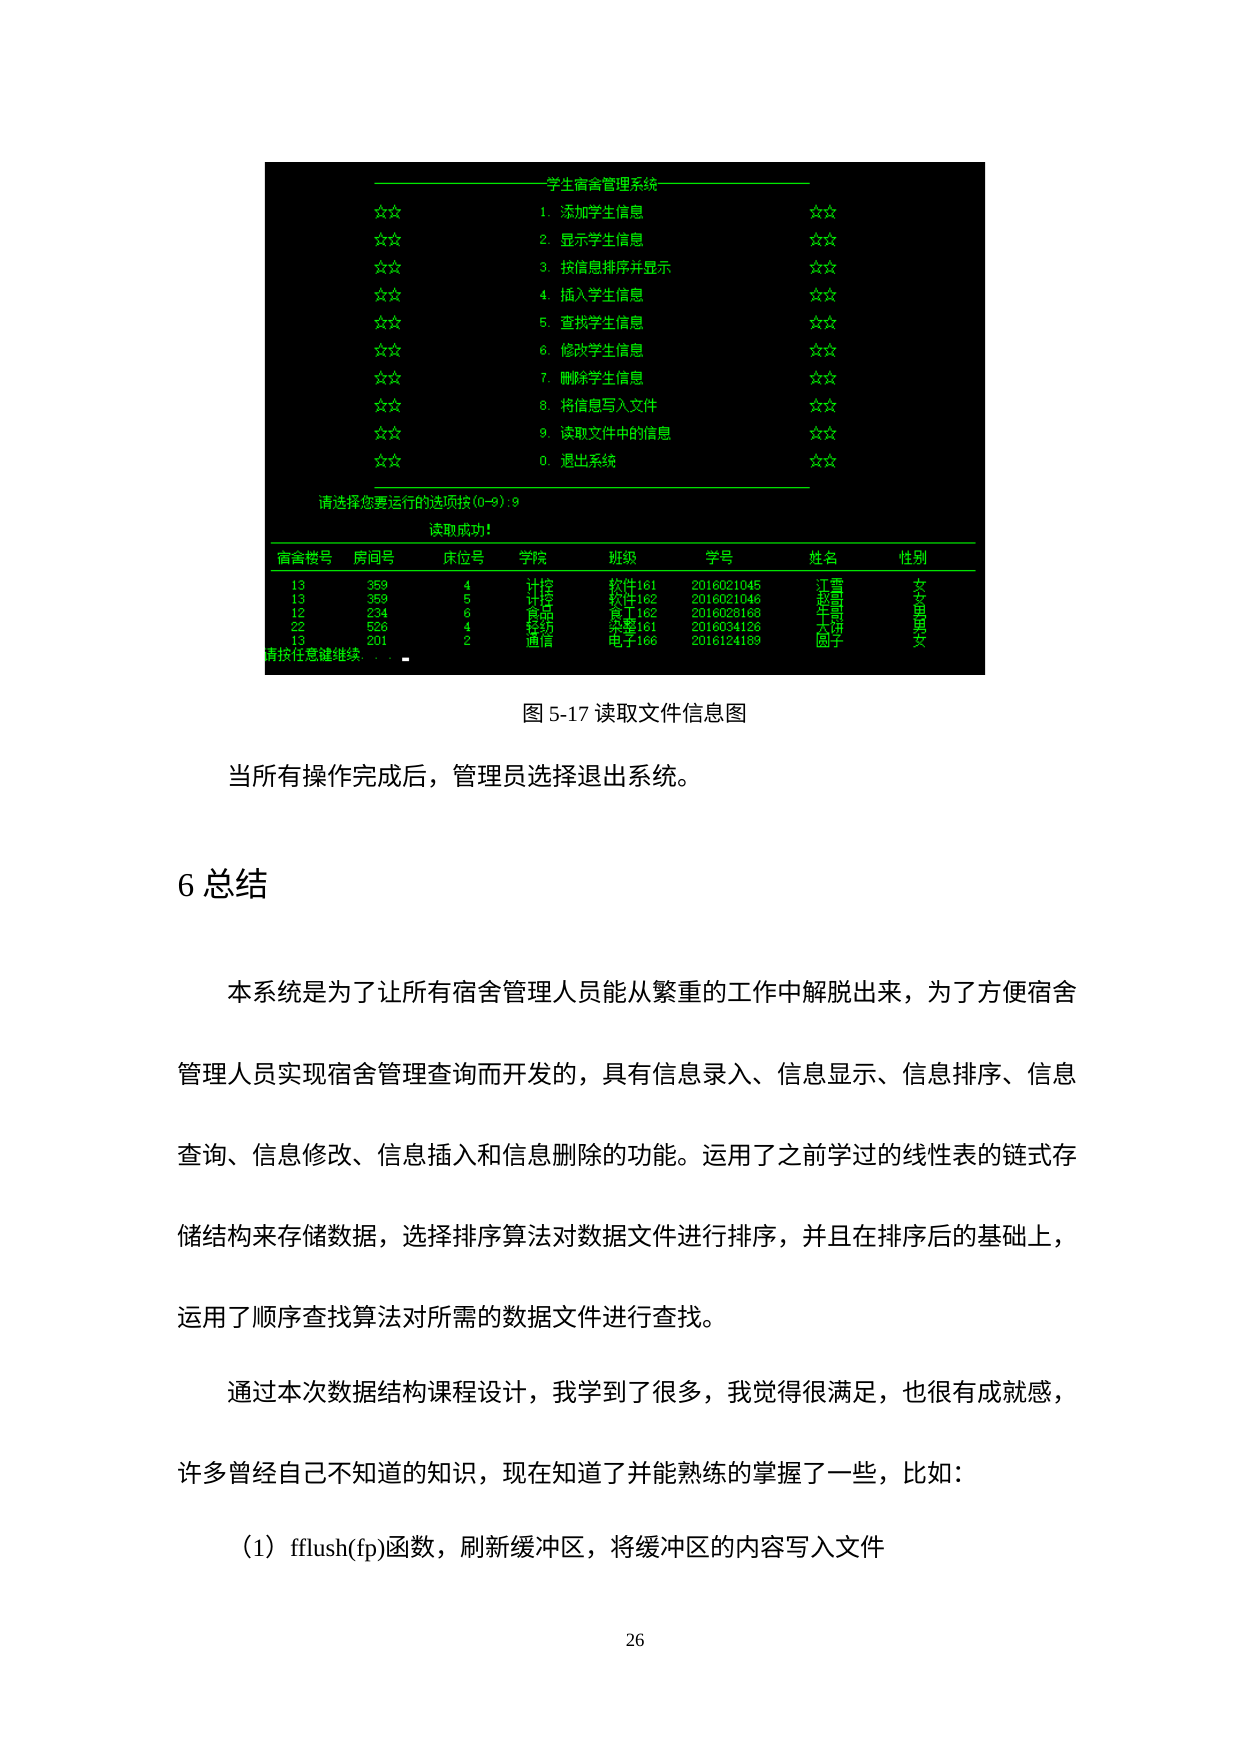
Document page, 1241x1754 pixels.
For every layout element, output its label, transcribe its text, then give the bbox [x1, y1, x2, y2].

text 图5-17 读取文件信息图 [177, 696, 1092, 728]
text （1）fflush(fp)函数，刷新缓冲区，将缓冲区的内容写入文件 [177, 1513, 1092, 1578]
text 本系统是为了让所有宿舍管理人员能从繁重的工作中解脱出来，为了方便宿舍管理人员实现宿舍管理查询而开发的，具有信息录入、信息显示、信息排序、信息查询、信息修改、信息插入和信息删除的功能。运用了之前学过的线性表的链式存储结构来存储数据，选择排序算法对数据文件进行排序，并且在排序后的基础上，运用了顺序查找算法对所需的数据文件进行查找。 [177, 958, 1092, 1348]
text 6 总结 [177, 849, 1092, 914]
text 通过本次数据结构课程设计，我学到了很多，我觉得很满足，也很有成就感，许多曾经自己不知道的知识，现在知道了并能熟练的掌握了一些，比如： [177, 1358, 1092, 1504]
picture [264, 162, 986, 675]
text 当所有操作完成后，管理员选择退出系统。 [177, 742, 1092, 807]
